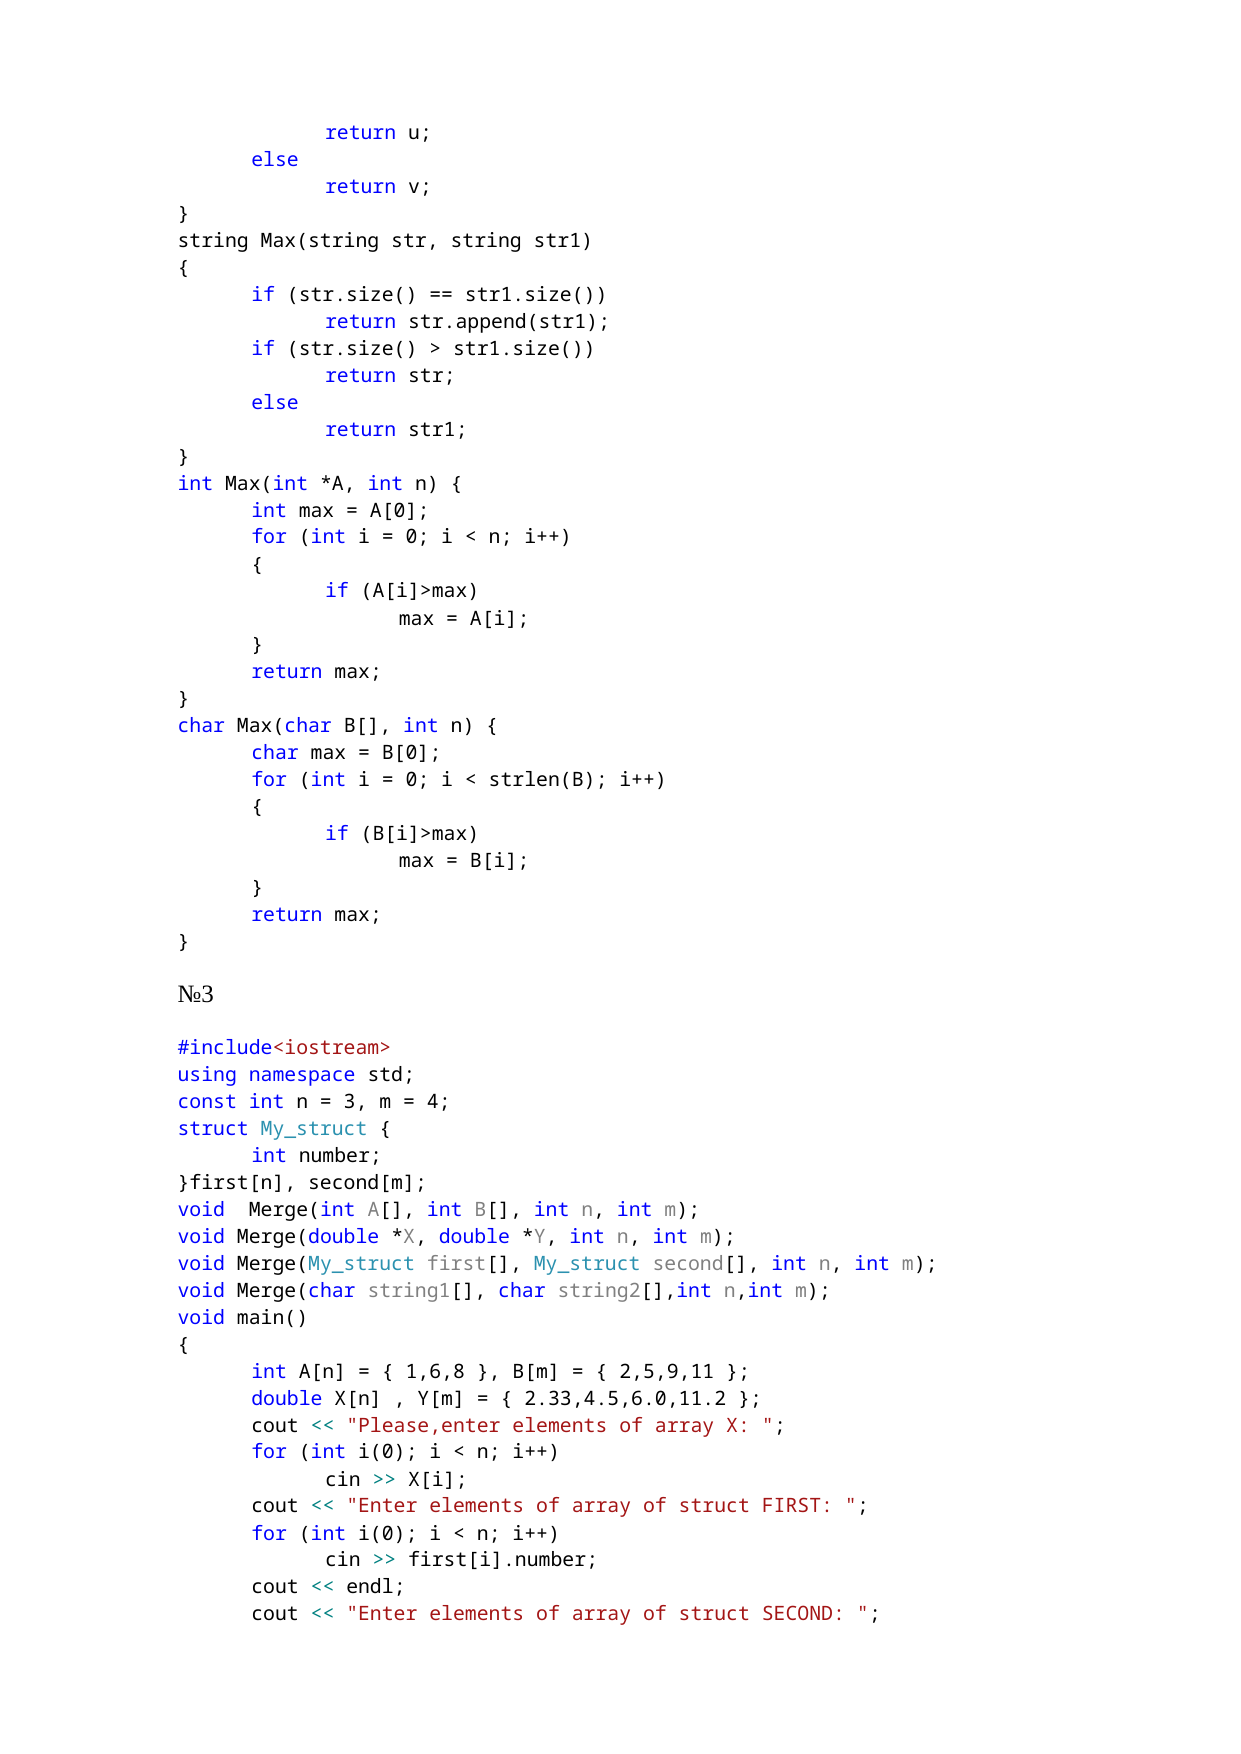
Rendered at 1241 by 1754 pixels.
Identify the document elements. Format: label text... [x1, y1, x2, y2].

text void Merge(My_struct first[], My_struct second[], int n, int m); [177, 1249, 1152, 1276]
text №3 [177, 979, 1152, 1008]
text int max = A[0]; [177, 496, 1152, 523]
text } [177, 199, 1152, 226]
text return str.append(str1); [177, 307, 1152, 334]
text int number; [177, 1141, 1152, 1168]
text #include<iostream> [177, 1033, 1152, 1060]
text void main() [177, 1303, 1152, 1330]
text { [177, 1330, 1152, 1357]
text return max; [177, 901, 1152, 927]
text const int n = 3, m = 4; [177, 1087, 1152, 1114]
text { [177, 550, 1152, 577]
text struct My_struct { [177, 1114, 1152, 1141]
text for (int i(0); i < n; i++) [177, 1519, 1152, 1546]
text char max = B[0]; [177, 739, 1152, 766]
text { [177, 793, 1152, 819]
text return str1; [177, 415, 1152, 442]
text void Merge(char string1[], char string2[],int n,int m); [177, 1276, 1152, 1303]
text cout << "Please,enter elements of array X: "; [177, 1411, 1152, 1438]
text void Merge(double *X, double *Y, int n, int m); [177, 1222, 1152, 1249]
text cout << endl; [177, 1573, 1152, 1600]
text for (int i(0); i < n; i++) [177, 1438, 1152, 1465]
text cin >> first[i].number; [177, 1546, 1152, 1573]
text } [177, 685, 1152, 712]
text using namespace std; [177, 1060, 1152, 1087]
text if (str.size() > str1.size()) [177, 334, 1152, 361]
text for (int i = 0; i < strlen(B); i++) [177, 766, 1152, 793]
text return u; [177, 118, 1152, 145]
text else [177, 145, 1152, 172]
text double X[n] , Y[m] = { 2.33,4.5,6.0,11.2 }; [177, 1384, 1152, 1411]
text for (int i = 0; i < n; i++) [177, 523, 1152, 550]
text int Max(int *A, int n) { [177, 469, 1152, 496]
text if (str.size() == str1.size()) [177, 280, 1152, 307]
text if (B[i]>max) [177, 819, 1152, 847]
text int A[n] = { 1,6,8 }, B[m] = { 2,5,9,11 }; [177, 1357, 1152, 1384]
text return str; [177, 361, 1152, 388]
text cout << "Enter elements of array of struct FIRST: "; [177, 1492, 1152, 1519]
text } [177, 873, 1152, 901]
text void Merge(int A[], int B[], int n, int m); [177, 1195, 1152, 1222]
text char Max(char B[], int n) { [177, 712, 1152, 739]
text } [177, 631, 1152, 658]
text cout << "Enter elements of array of struct SECOND: "; [177, 1600, 1152, 1627]
text { [177, 253, 1152, 280]
text else [177, 388, 1152, 415]
text max = A[i]; [177, 604, 1152, 631]
text string Max(string str, string str1) [177, 226, 1152, 253]
text return max; [177, 658, 1152, 685]
text } [177, 442, 1152, 469]
text }first[n], second[m]; [177, 1168, 1152, 1195]
text } [177, 927, 1152, 954]
text cin >> X[i]; [177, 1465, 1152, 1492]
text return v; [177, 172, 1152, 199]
text max = B[i]; [177, 847, 1152, 873]
text if (A[i]>max) [177, 577, 1152, 604]
